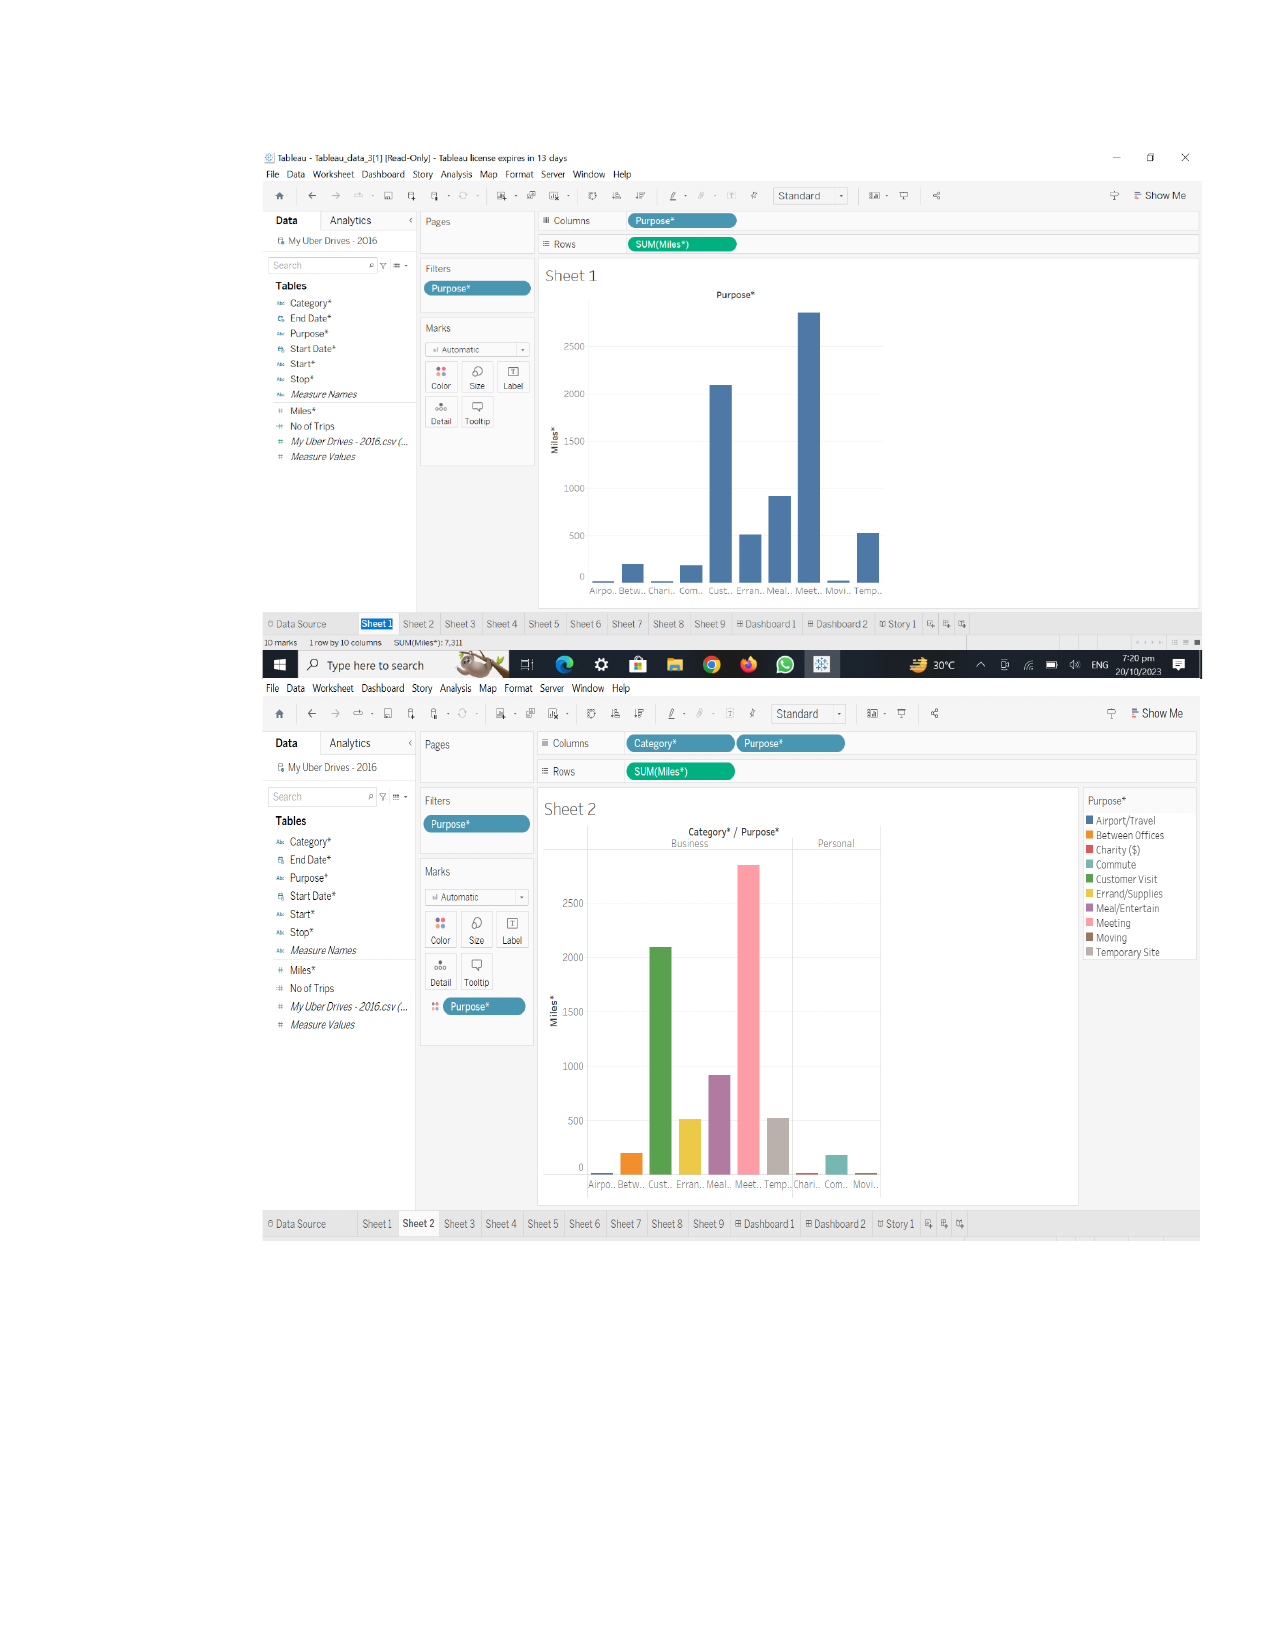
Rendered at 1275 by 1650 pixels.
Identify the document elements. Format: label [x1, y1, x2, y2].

picture [262, 150, 1203, 1241]
